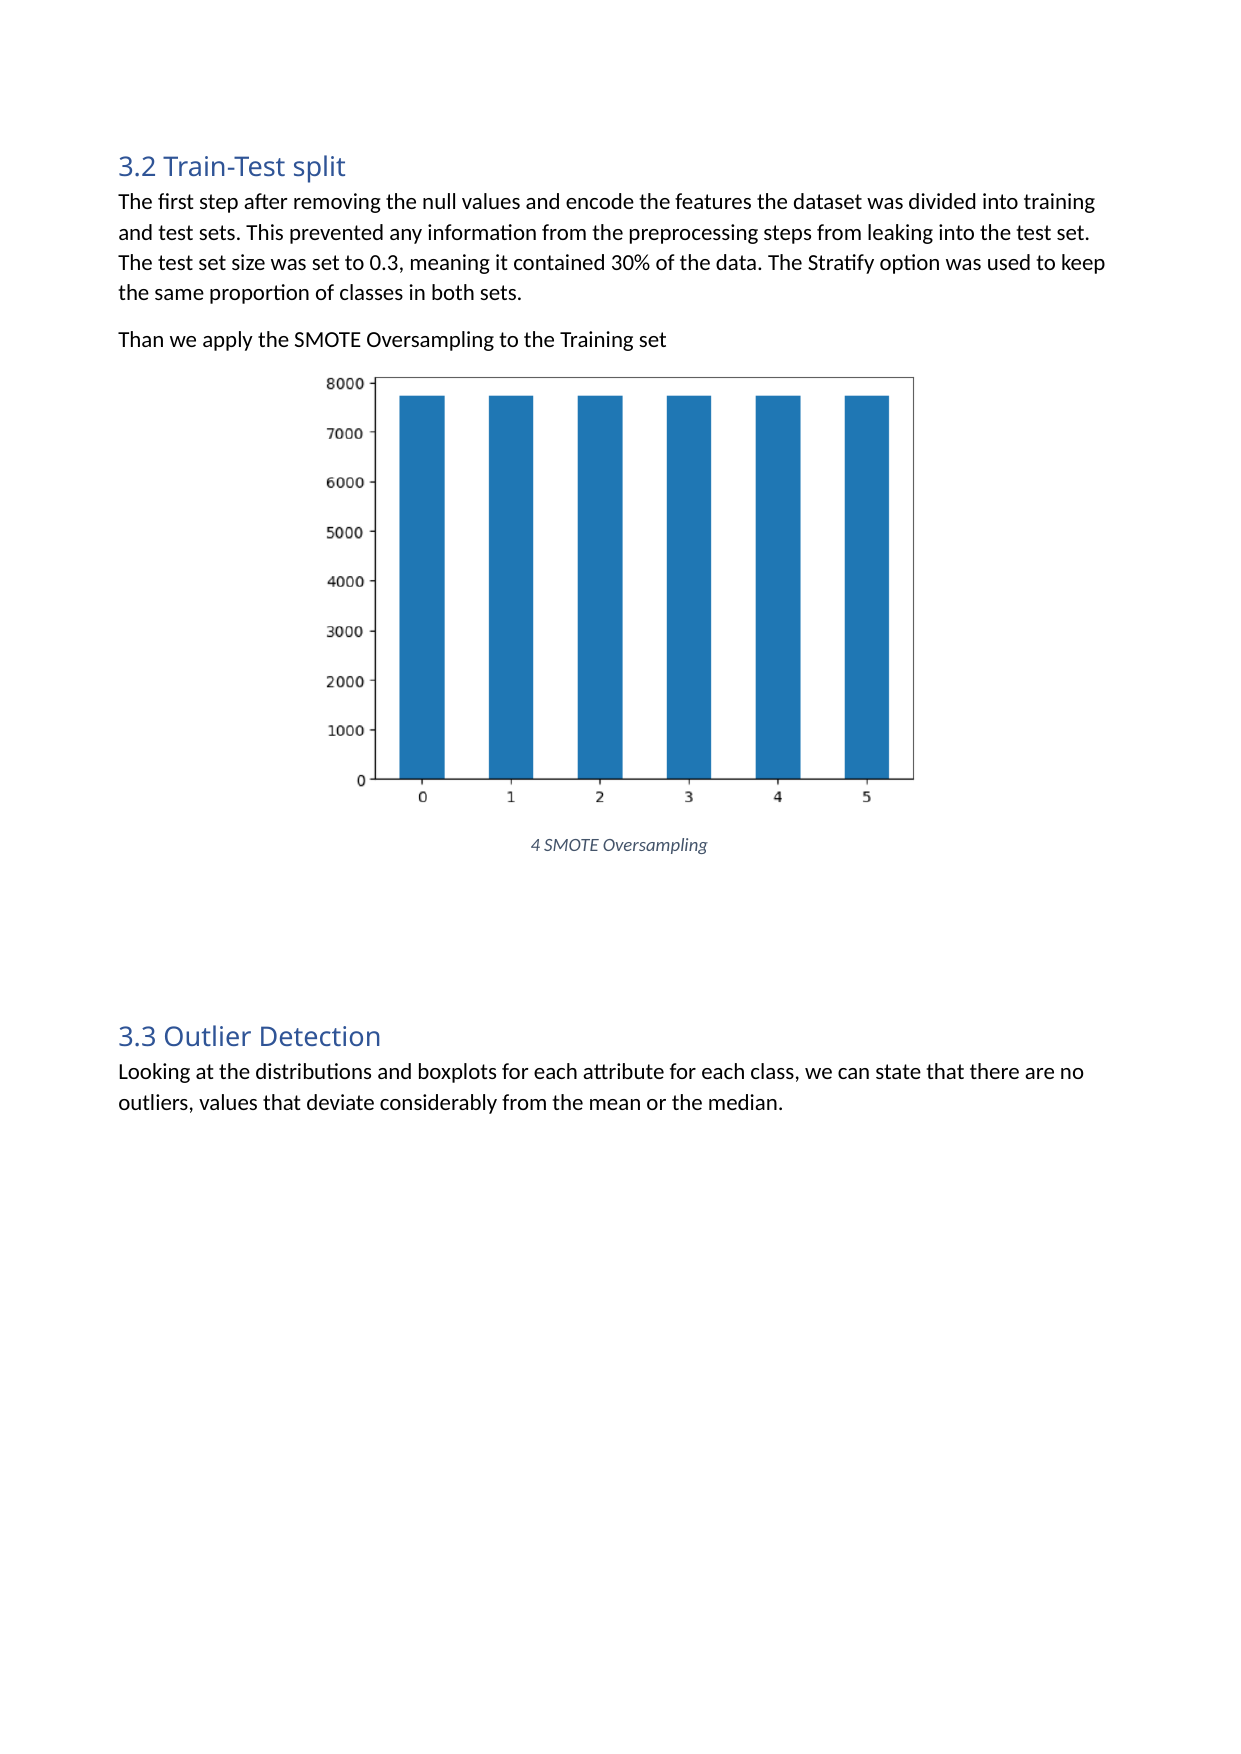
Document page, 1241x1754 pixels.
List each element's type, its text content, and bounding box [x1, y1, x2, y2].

text 4 SMOTE Oversampling [118, 833, 1122, 856]
text Than we apply the SMOTE Oversampling to the Training set [118, 325, 1122, 353]
picture [313, 371, 927, 815]
subtitle 3.3 Outlier Detection [118, 1018, 1122, 1054]
text Looking at the distributions and boxplots for each attribute for each class, we can state that there are no outliers, values that deviate considerably from the mean or the median. [118, 1057, 1122, 1116]
subtitle 3.2 Train-Test split [118, 148, 1122, 184]
text The first step after removing the null values and encode the features the dataset was divided into training and test sets. This prevented any information from the preprocessing steps from leaking into the test set. The test set size was set to 0.3, meaning it contained 30% of the data. The Stratify option was used to keep the same proportion of classes in both sets. [118, 187, 1122, 306]
